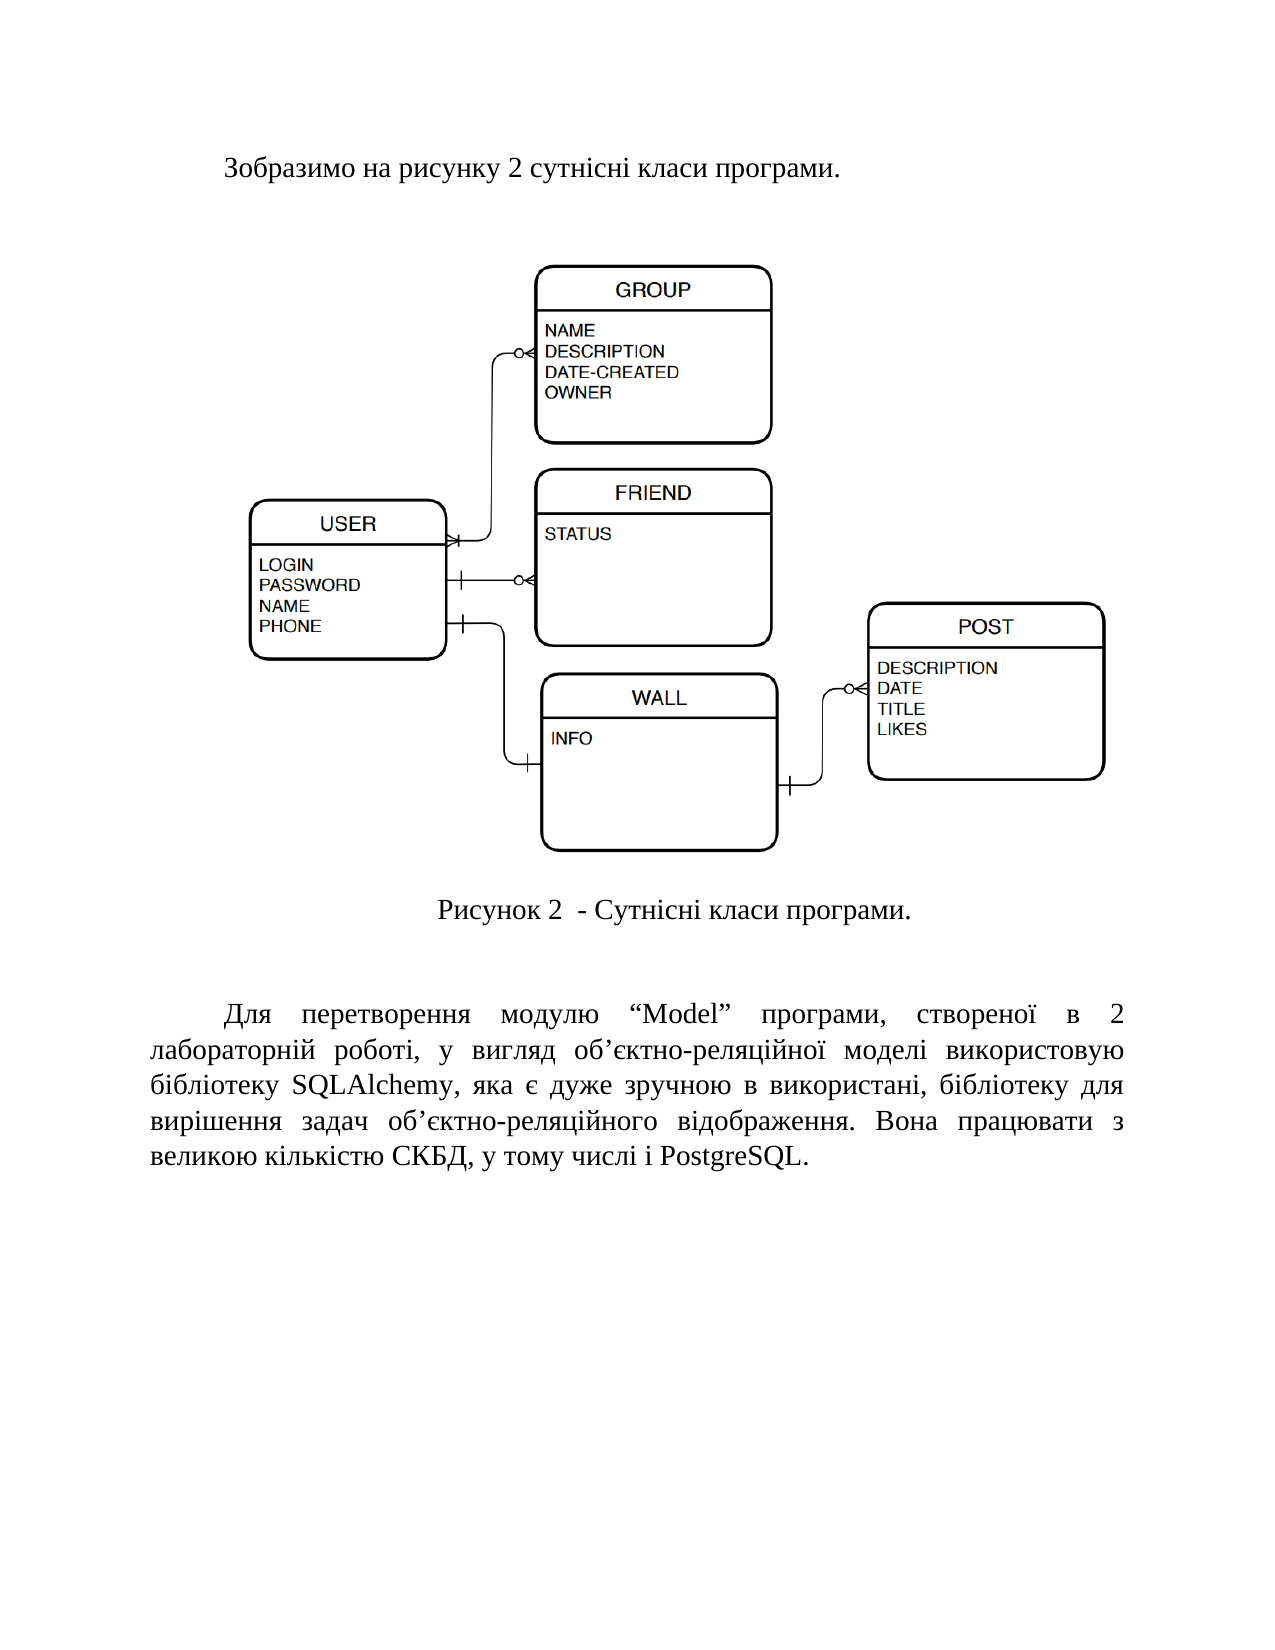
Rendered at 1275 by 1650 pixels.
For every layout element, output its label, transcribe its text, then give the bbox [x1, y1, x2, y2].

text Для перетворення модулю “Model” програми, створеної в 2 лабораторній роботі, у вигляд об’єктно-реляційної моделі використовую бібліотеку SQLAlchemy, яка є дуже зручною в використані, бібліотеку для вирішення задач об’єктно-реляційного відображення. Вона працювати з великою кількістю СКБД, у тому числі і PostgreSQL. [150, 996, 1125, 1172]
picture [223, 254, 1199, 874]
text Зобразимо на рисунку 2 сутнісні класи програми. [150, 150, 1125, 183]
text Рисунок 2 - Сутнісні класи програми. [150, 892, 1125, 926]
